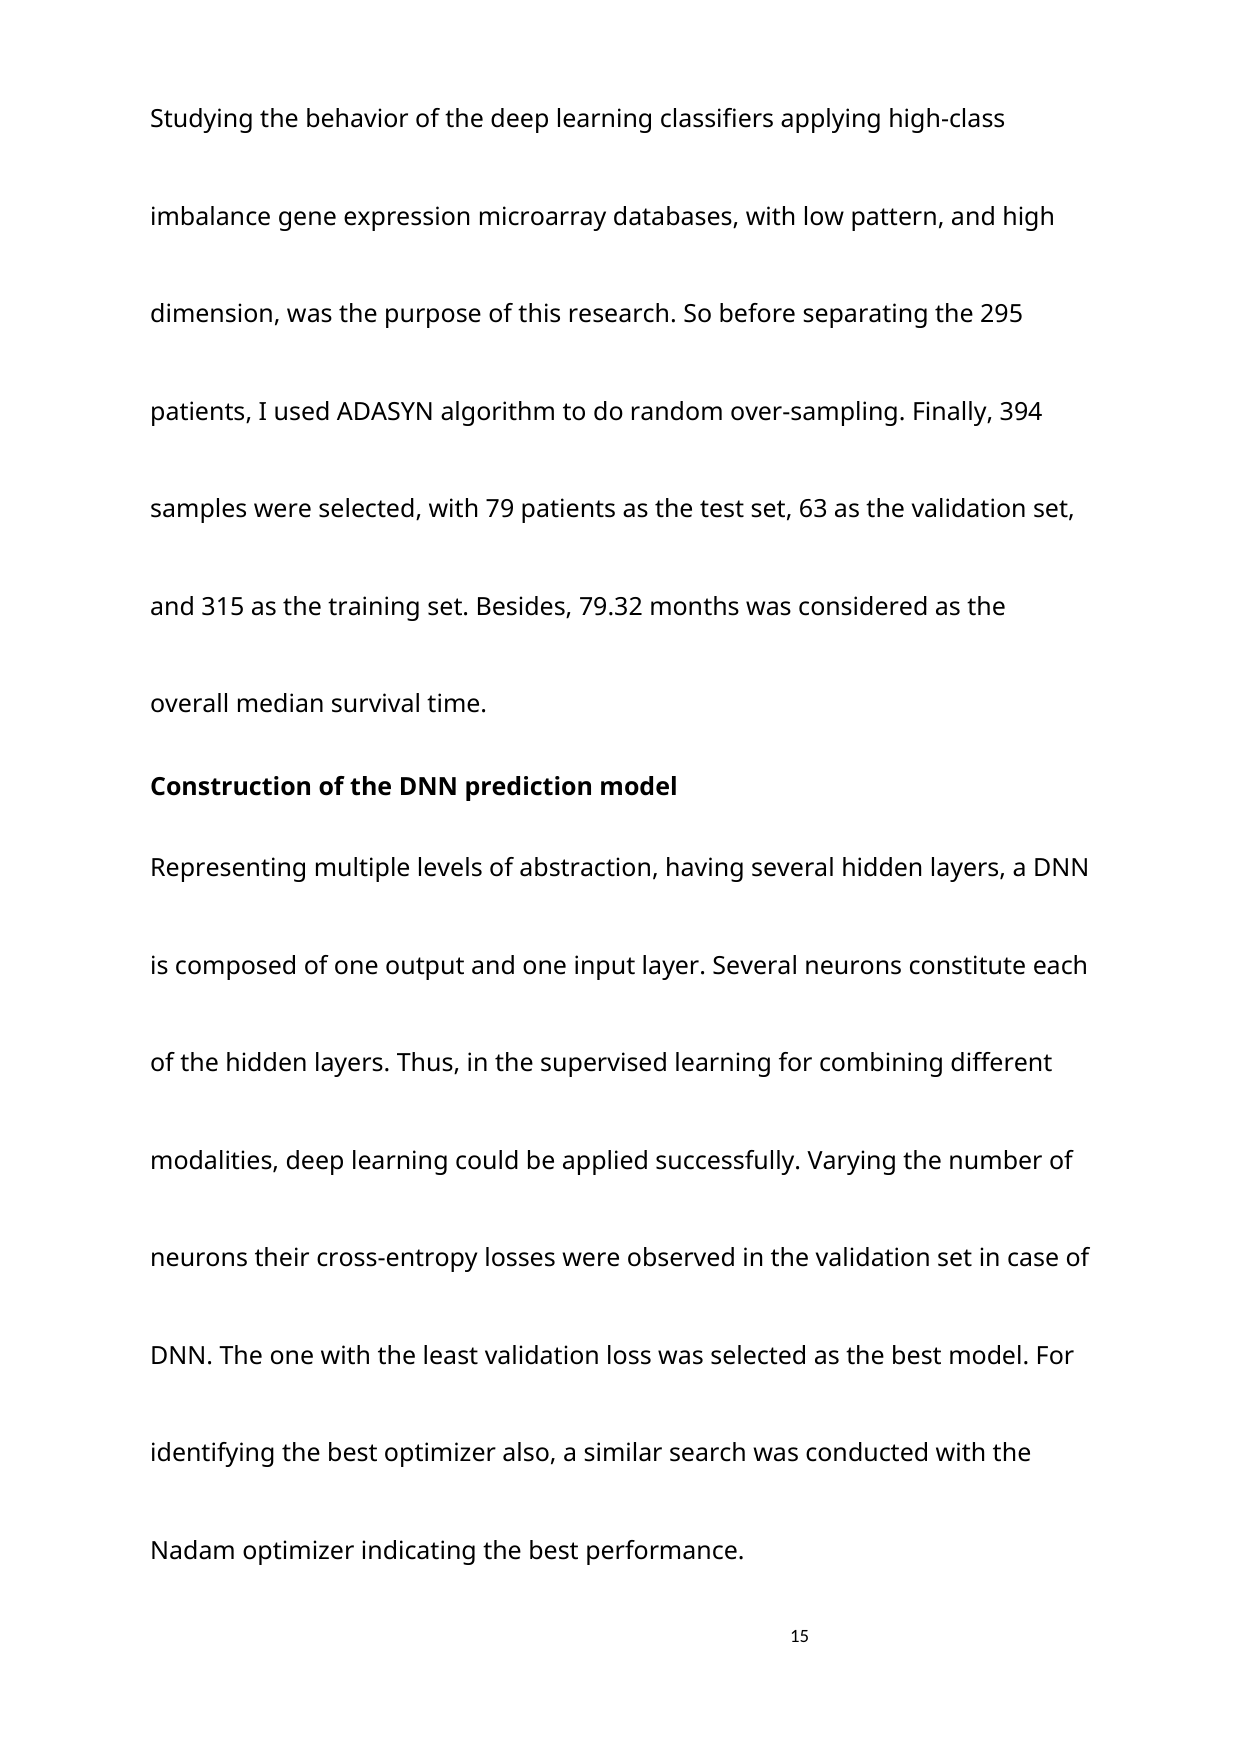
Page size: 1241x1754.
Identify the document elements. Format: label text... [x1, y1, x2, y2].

text Representing multiple levels of abstraction, having several hidden layers, a DNN is composed of one output and one input layer. Several neurons constitute each of the hidden layers. Thus, in the supervised learning for combining different modalities, deep learning could be applied successfully. Varying the number of neurons their cross-entropy losses were observed in the validation set in case of DNN. The one with the least validation loss was selected as the best model. For identifying the best optimizer also, a similar search was conducted with the Nadam optimizer indicating the best performance. [150, 835, 1090, 1582]
text Construction of the DNN prediction model [150, 753, 1090, 818]
text Studying the behavior of the deep learning classifiers applying high-class imbalance gene expression microarray databases, with low pattern, and high dimension, was the purpose of this research. So before separating the 295 patients, I used ADASYN algorithm to do random over-sampling. Finally, 394 samples were selected, with 79 patients as the test set, 63 as the validation set, and 315 as the training set. Besides, 79.32 months was considered as the overall median survival time. [150, 86, 1090, 736]
